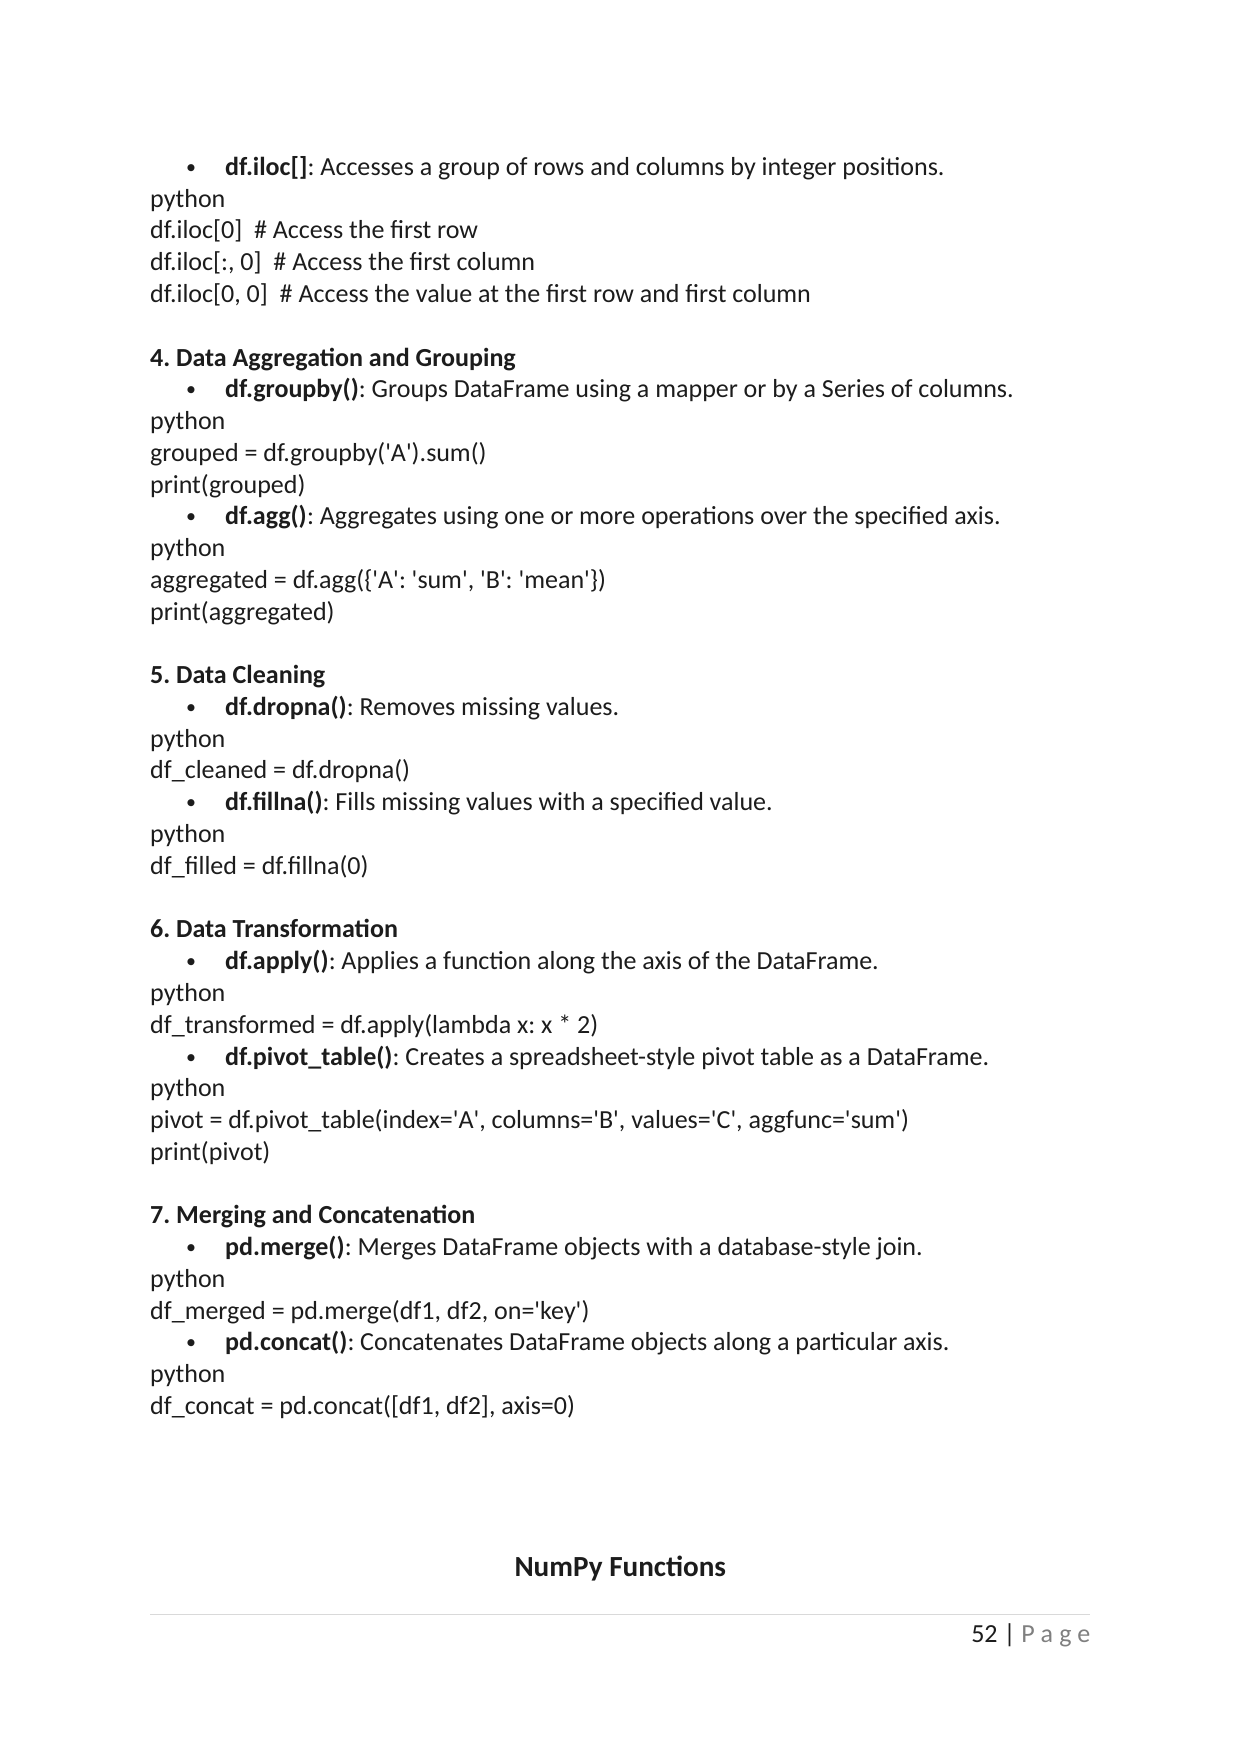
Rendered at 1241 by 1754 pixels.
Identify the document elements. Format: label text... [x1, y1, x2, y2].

text python [150, 404, 1090, 436]
text 7. Merging and Concatenation [150, 1198, 1090, 1230]
text grouped = df.groupby('A').sum() [150, 436, 1090, 468]
list df.groupby(): Groups DataFrame using a mapper or by a Series of columns. [187, 372, 1090, 404]
text 5. Data Cleaning [150, 658, 1090, 690]
list df.pivot_table(): Creates a spreadsheet-style pivot table as a DataFrame. [187, 1039, 1090, 1071]
text df.iloc[:, 0] # Access the first column [150, 245, 1090, 277]
text 4. Data Aggregation and Grouping [150, 341, 1090, 372]
text 6. Data Transformation [150, 912, 1090, 944]
text aggregated = df.agg({'A': 'sum', 'B': 'mean'}) [150, 563, 1090, 595]
text python [150, 722, 1090, 754]
text df_transformed = df.apply(lambda x: x * 2) [150, 1008, 1090, 1039]
text python [150, 1262, 1090, 1294]
text df.iloc[0] # Access the first row [150, 213, 1090, 245]
text python [150, 182, 1090, 213]
text python [150, 531, 1090, 563]
text df_cleaned = df.dropna() [150, 754, 1090, 785]
text python [150, 1071, 1090, 1103]
list pd.merge(): Merges DataFrame objects with a database-style join. [187, 1230, 1090, 1262]
text df_merged = pd.merge(df1, df2, on='key') [150, 1294, 1090, 1326]
text python [150, 1357, 1090, 1389]
list pd.concat(): Concatenates DataFrame objects along a particular axis. [187, 1326, 1090, 1357]
text print(aggregated) [150, 595, 1090, 627]
list df.agg(): Aggregates using one or more operations over the specified axis. [187, 499, 1090, 531]
list df.apply(): Applies a function along the axis of the DataFrame. [187, 944, 1090, 976]
text df_filled = df.fillna(0) [150, 849, 1090, 881]
text python [150, 976, 1090, 1008]
text NumPy Functions [150, 1548, 1090, 1583]
list df.fillna(): Fills missing values with a specified value. [187, 785, 1090, 817]
text print(grouped) [150, 468, 1090, 499]
text pivot = df.pivot_table(index='A', columns='B', values='C', aggfunc='sum') [150, 1103, 1090, 1135]
text python [150, 817, 1090, 849]
list df.dropna(): Removes missing values. [187, 690, 1090, 722]
text df.iloc[0, 0] # Access the value at the first row and first column [150, 277, 1090, 309]
text print(pivot) [150, 1135, 1090, 1167]
list df.iloc[]: Accesses a group of rows and columns by integer positions. [187, 150, 1090, 182]
text df_concat = pd.concat([df1, df2], axis=0) [150, 1389, 1090, 1421]
